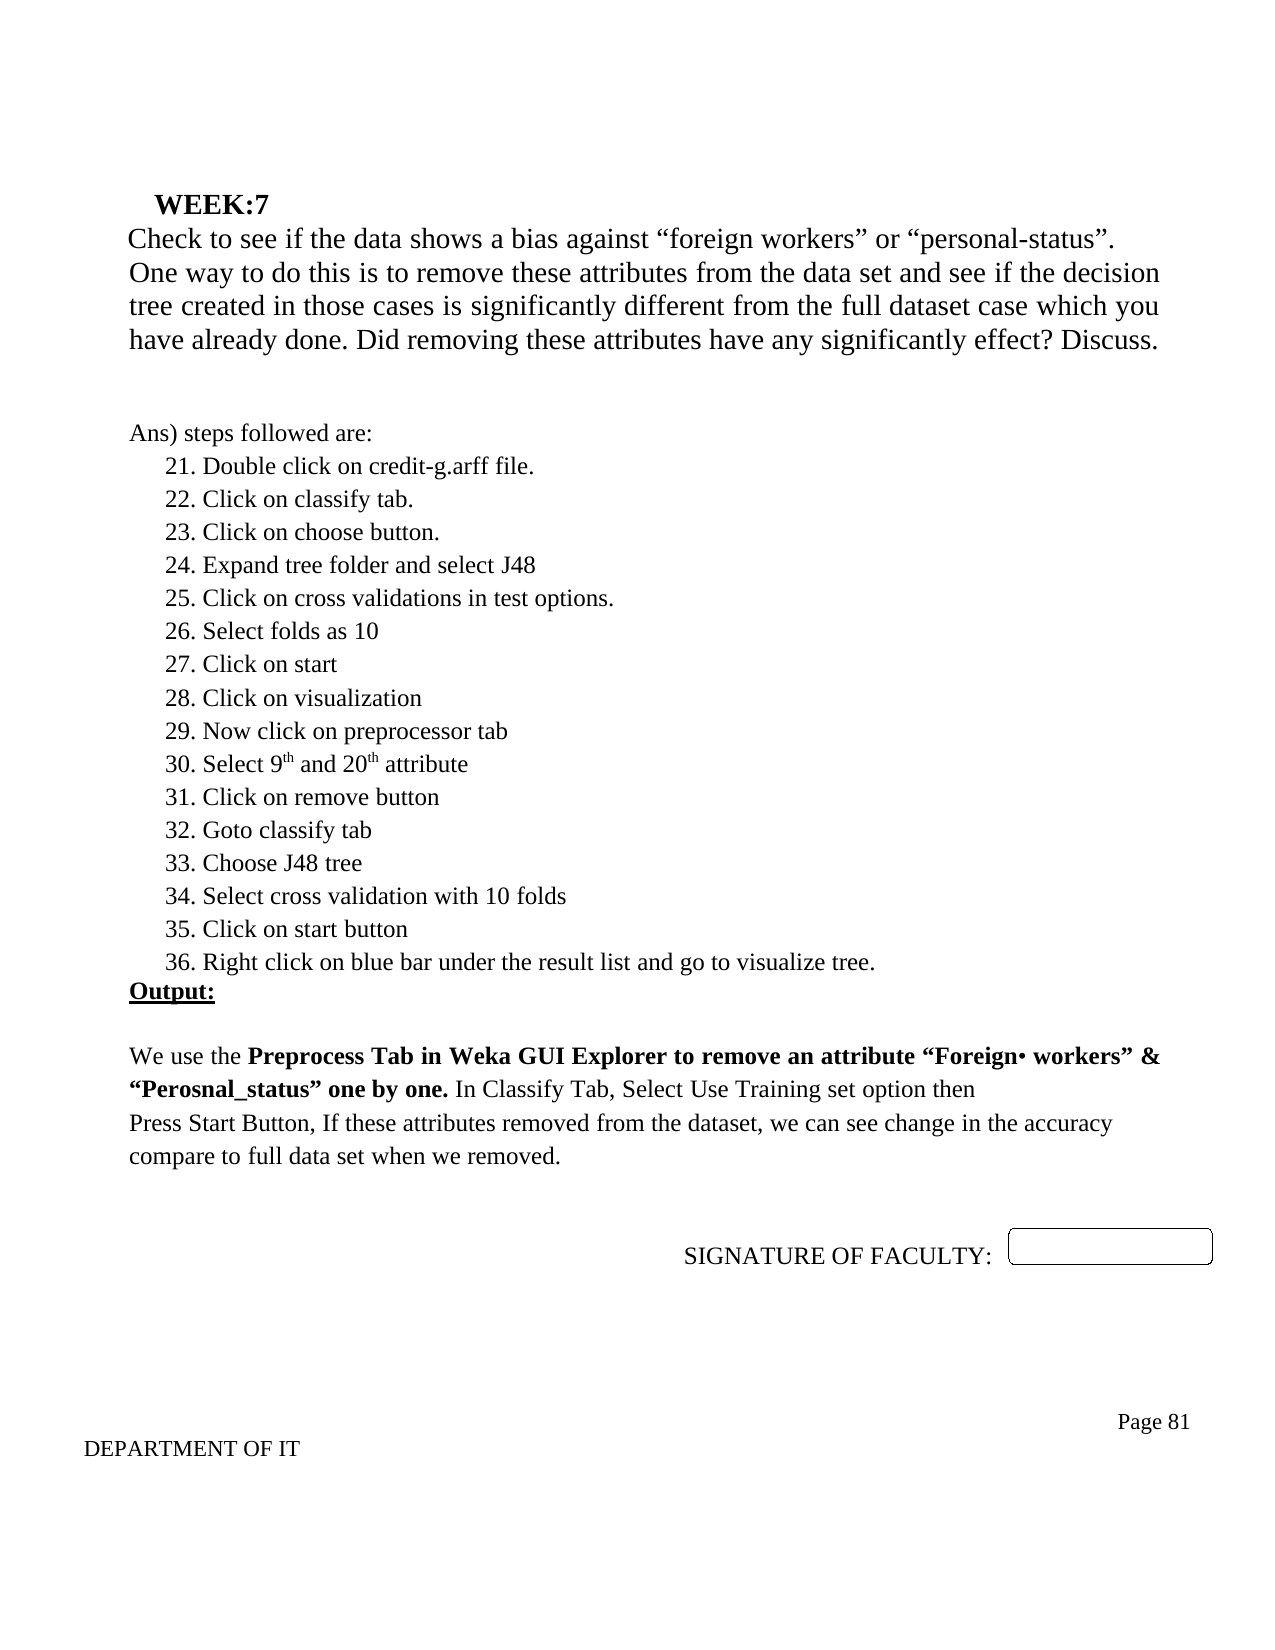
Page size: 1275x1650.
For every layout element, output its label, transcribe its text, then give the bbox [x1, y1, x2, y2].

list Click on visualization [165, 683, 1202, 712]
list Click on start button [165, 914, 1202, 943]
list Click on start [165, 649, 1202, 678]
text We use the Preprocess Tab in Weka GUI Explorer to remove an attribute “Foreign• workers” & “Perosnal_status” one by one. In Classify Tab, Select Use Training set option then [129, 1041, 1202, 1103]
list Goto classify tab [165, 815, 1202, 844]
list Expand tree folder and select J48 [165, 550, 1202, 579]
list Click on cross validations in test options. [165, 583, 1202, 612]
list Select cross validation with 10 folds [165, 881, 1202, 909]
list Choose J48 tree [165, 848, 1202, 877]
subtitle Output: [129, 976, 1202, 1005]
list Click on remove button [165, 782, 1202, 811]
subtitle WEEK:7 [154, 188, 1202, 221]
text Ans) steps followed are: [129, 418, 1202, 447]
list Click on classify tab. [165, 484, 1202, 513]
list Select folds as 10 [165, 616, 1202, 645]
subtitle Check to see if the data shows a bias against “foreign workers” or “personal-status”. One way to do this is to remove these attributes from the data set and see if the decision tree created in those cases is significantly different from the full dataset case which you have already done. Did removing these attributes have any significantly effect? Discuss. [127, 221, 1163, 356]
text SIGNATURE OF FACULTY: [684, 1241, 1202, 1269]
list Right click on blue bar under the result list and go to visualize tree. [165, 947, 1202, 976]
list Double click on credit-g.arff file. [165, 451, 1202, 480]
text Press Start Button, If these attributes removed from the dataset, we can see change in the accuracy compare to full data set when we removed. [129, 1108, 1145, 1170]
list Now click on preprocessor tab [165, 716, 1202, 744]
list Select 9th and 20th attribute [165, 749, 1202, 778]
list Click on choose button. [165, 517, 1202, 546]
